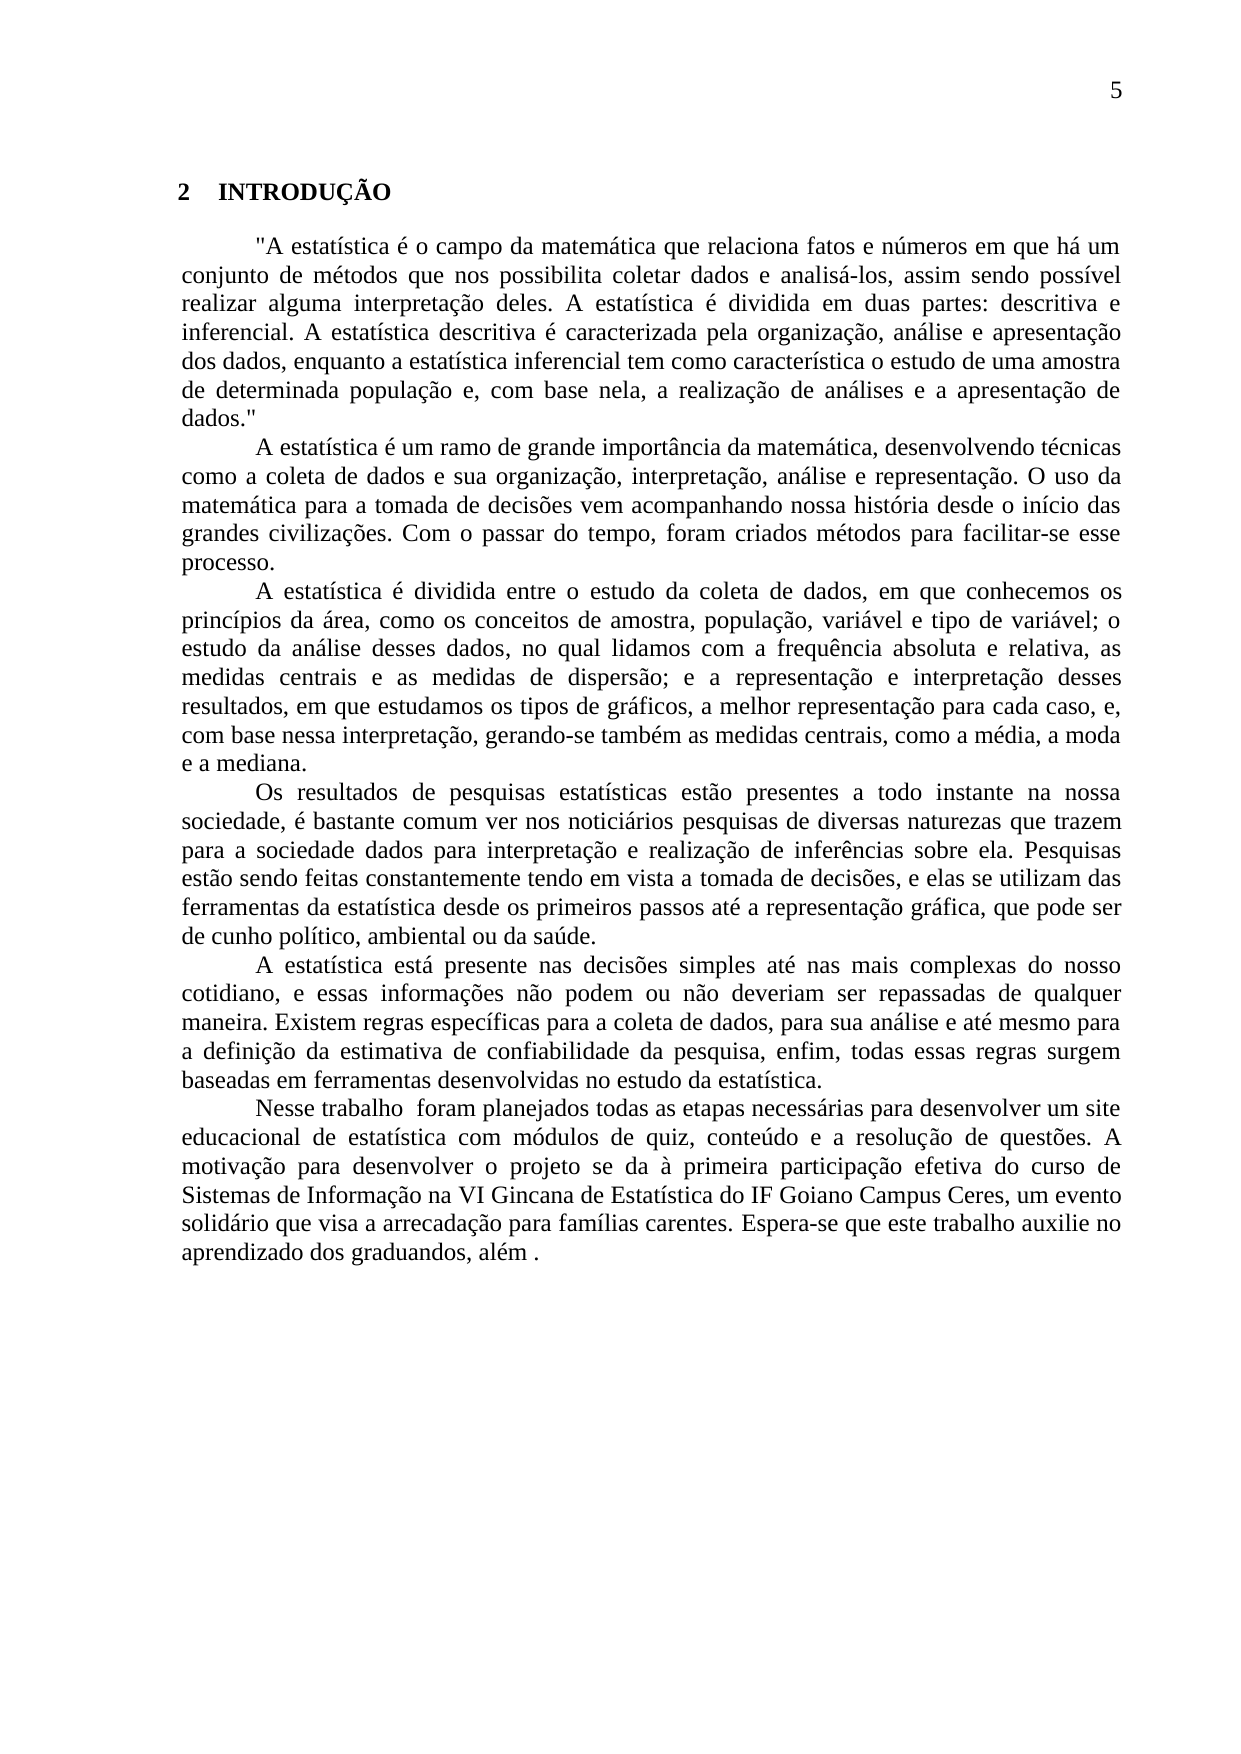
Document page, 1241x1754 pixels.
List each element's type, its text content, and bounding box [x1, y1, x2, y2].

text "A estatística é o campo da matemática que relaciona fatos e números em que há um conjunto de métodos que nos possibilita coletar dados e analisá-los, assim sendo possível realizar alguma interpretação deles. A estatística é dividida em duas partes: descritiva e inferencial. A estatística descritiva é caracterizada pela organização, análise e apresentação dos dados, enquanto a estatística inferencial tem como característica o estudo de uma amostra de determinada população e, com base nela, a realização de análises e a apresentação de dados." [181, 231, 1122, 432]
text Nesse trabalho foram planejados todas as etapas necessárias para desenvolver um site educacional de estatística com módulos de quiz, conteúdo e a resolução de questões. A motivação para desenvolver o projeto se da à primeira participação efetiva do curso de Sistemas de Informação na VI Gincana de Estatística do IF Goiano Campus Ceres, um evento solidário que visa a arrecadação para famílias carentes. Espera-se que este trabalho auxilie no aprendizado dos graduandos, além . [181, 1093, 1122, 1266]
text A estatística é um ramo de grande importância da matemática, desenvolvendo técnicas como a coleta de dados e sua organização, interpretação, análise e representação. O uso da matemática para a tomada de decisões vem acompanhando nossa história desde o início das grandes civilizações. Com o passar do tempo, foram criados métodos para facilitar-se esse processo. [181, 432, 1122, 576]
text Os resultados de pesquisas estatísticas estão presentes a todo instante na nossa sociedade, é bastante comum ver nos noticiários pesquisas de diversas naturezas que trazem para a sociedade dados para interpretação e realização de inferências sobre ela. Pesquisas estão sendo feitas constantemente tendo em vista a tomada de decisões, e elas se utilizam das ferramentas da estatística desde os primeiros passos até a representação gráfica, que pode ser de cunho político, ambiental ou da saúde. [181, 777, 1122, 950]
subtitle INTRODUÇÃO [177, 177, 1122, 206]
text A estatística está presente nas decisões simples até nas mais complexas do nosso cotidiano, e essas informações não podem ou não deveriam ser repassadas de qualquer maneira. Existem regras específicas para a coleta de dados, para sua análise e até mesmo para a definição da estimativa de confiabilidade da pesquisa, enfim, todas essas regras surgem baseadas em ferramentas desenvolvidas no estudo da estatística. [181, 950, 1122, 1093]
text A estatística é dividida entre o estudo da coleta de dados, em que conhecemos os princípios da área, como os conceitos de amostra, população, variável e tipo de variável; o estudo da análise desses dados, no qual lidamos com a frequência absoluta e relativa, as medidas centrais e as medidas de dispersão; e a representação e interpretação desses resultados, em que estudamos os tipos de gráficos, a melhor representação para cada caso, e, com base nessa interpretação, gerando-se também as medidas centrais, como a média, a moda e a mediana. [181, 576, 1122, 777]
